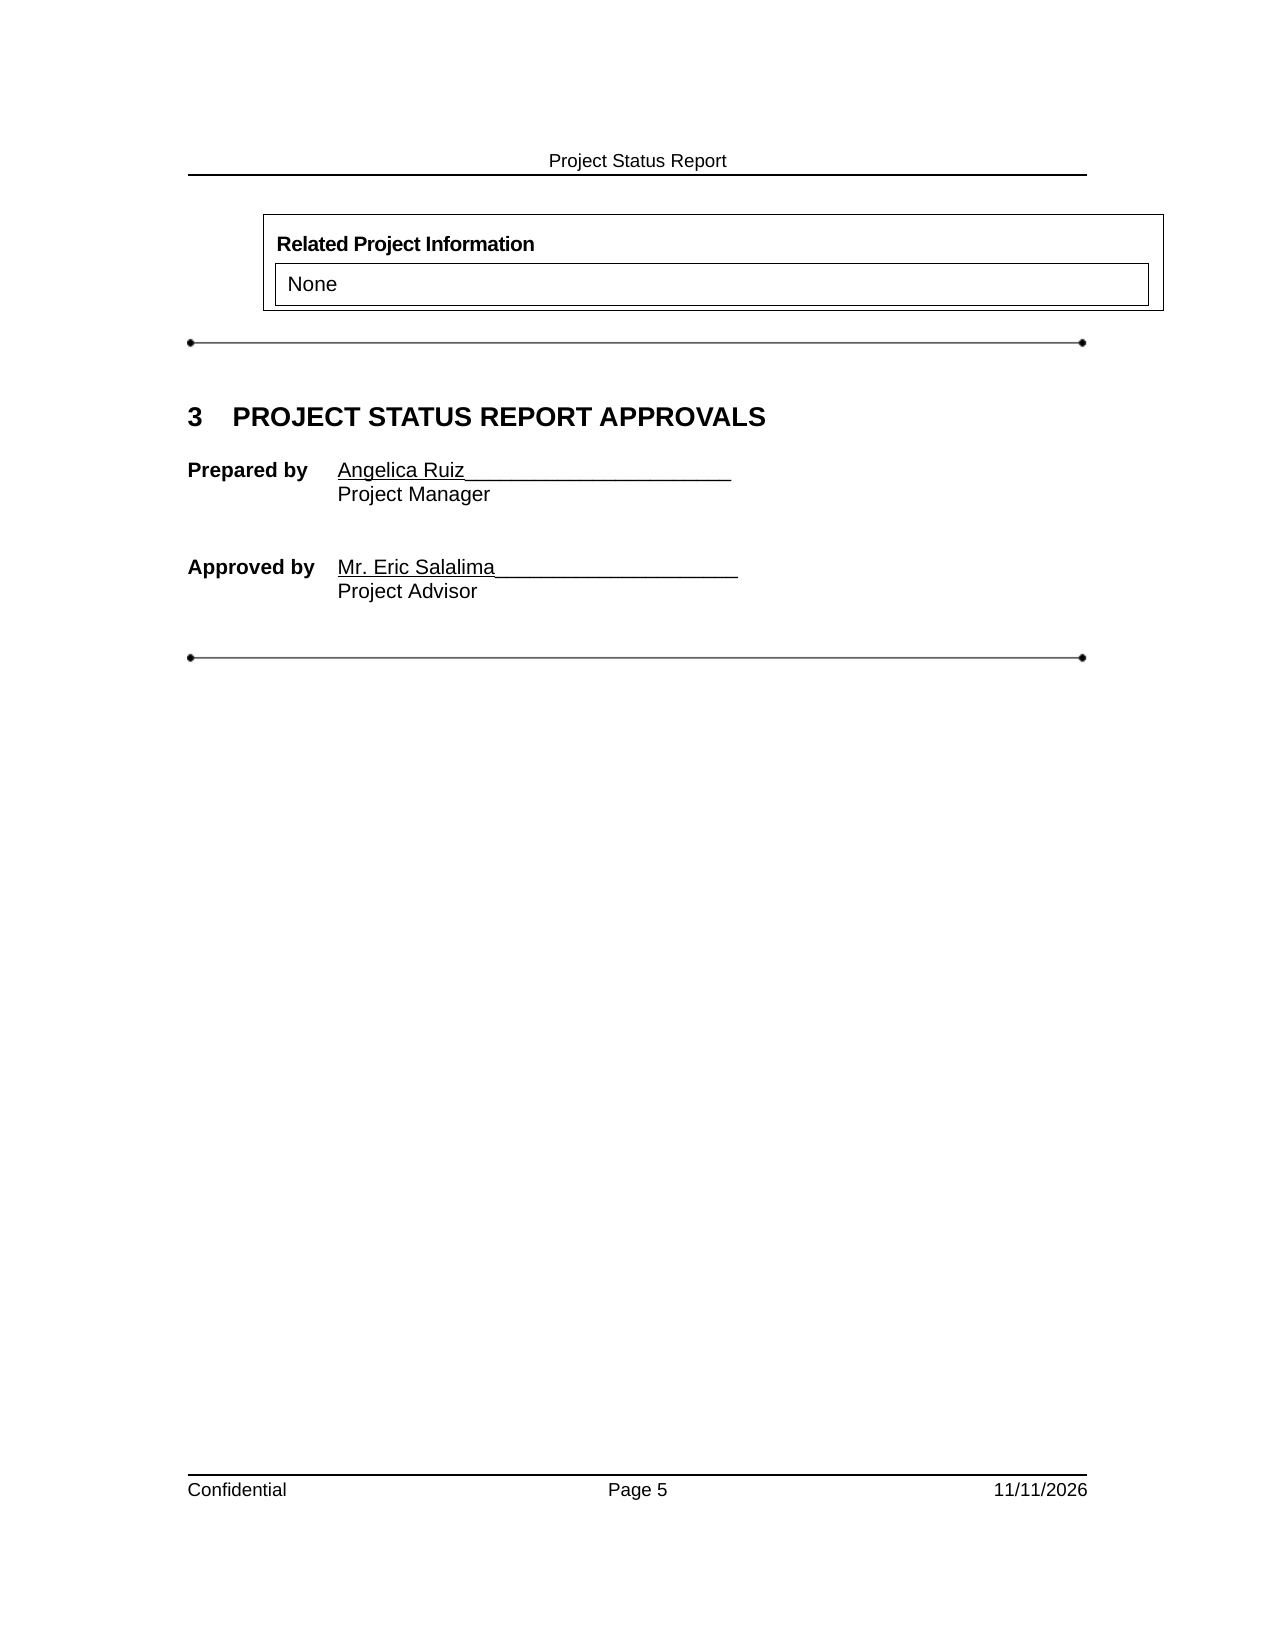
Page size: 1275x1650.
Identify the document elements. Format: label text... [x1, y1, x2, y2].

text Prepared by Angelica Ruiz_______________________ [187, 458, 1087, 482]
text Approved by Mr. Eric Salalima_____________________ [187, 554, 1087, 578]
picture [187, 336, 1088, 352]
subtitle PROJECT STATUS REPORT APPROVALS [187, 401, 1087, 433]
picture [187, 651, 1088, 667]
text Project Advisor [187, 578, 1087, 602]
text Project Manager [187, 482, 1087, 506]
table_cell Related Project Information [264, 215, 1163, 310]
